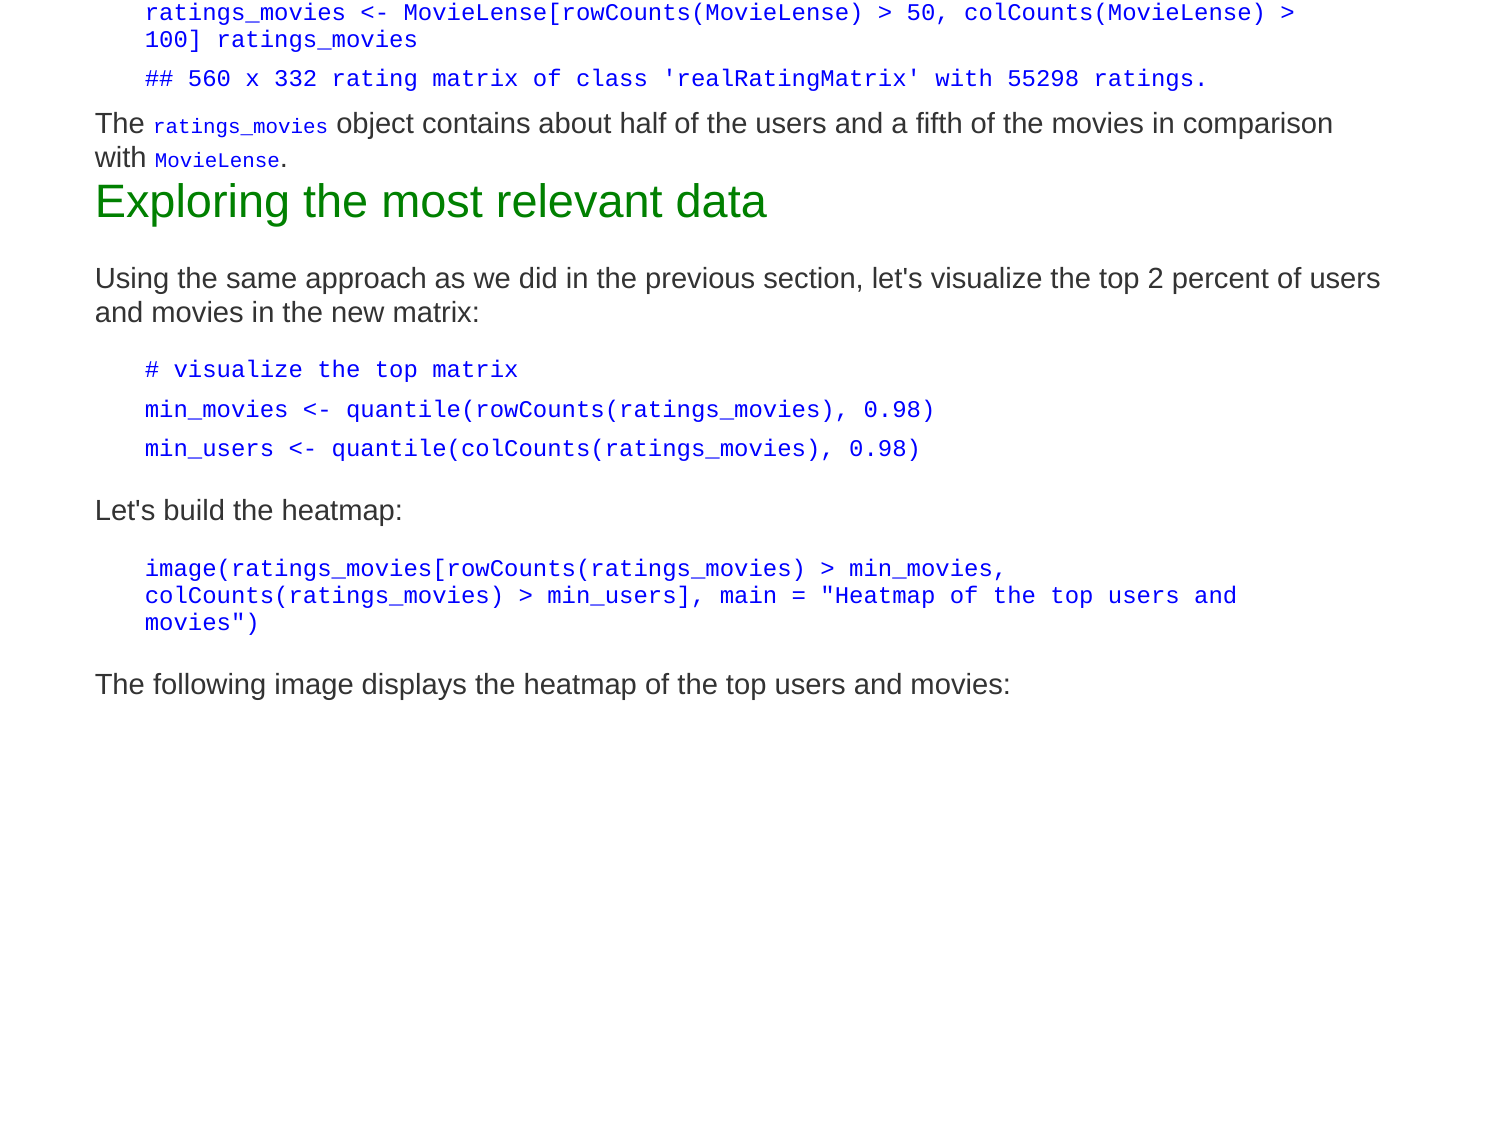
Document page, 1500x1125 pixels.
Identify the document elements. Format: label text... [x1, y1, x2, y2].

text ratings_movies <- MovieLense[rowCounts(MovieLense) > 50, colCounts(MovieLense) > 100] ratings_movies [144, 0, 1356, 54]
text The following image displays the heatmap of the top users and movies: [94, 667, 1406, 700]
text min_movies <- quantile(rowCounts(ratings_movies), 0.98) [144, 397, 1356, 424]
text ## 560 x 332 rating matrix of class 'realRatingMatrix' with 55298 ratings. [144, 67, 1356, 94]
text Using the same approach as we did in the previous section, let's visualize the top 2 percent of users and movies in the new matrix: [94, 261, 1406, 328]
text The ratings_movies object contains about half of the users and a fifth of the movies in comparison with MovieLense. [94, 107, 1406, 174]
text image(ratings_movies[rowCounts(ratings_movies) > min_movies, colCounts(ratings_movies) > min_users], main = "Heatmap of the top users and movies") [144, 556, 1356, 637]
text min_users <- quantile(colCounts(ratings_movies), 0.98) [144, 437, 1356, 464]
subtitle Exploring the most relevant data [94, 174, 1406, 228]
text Let's build the heatmap: [94, 493, 1406, 527]
text # visualize the top matrix [144, 357, 1356, 385]
